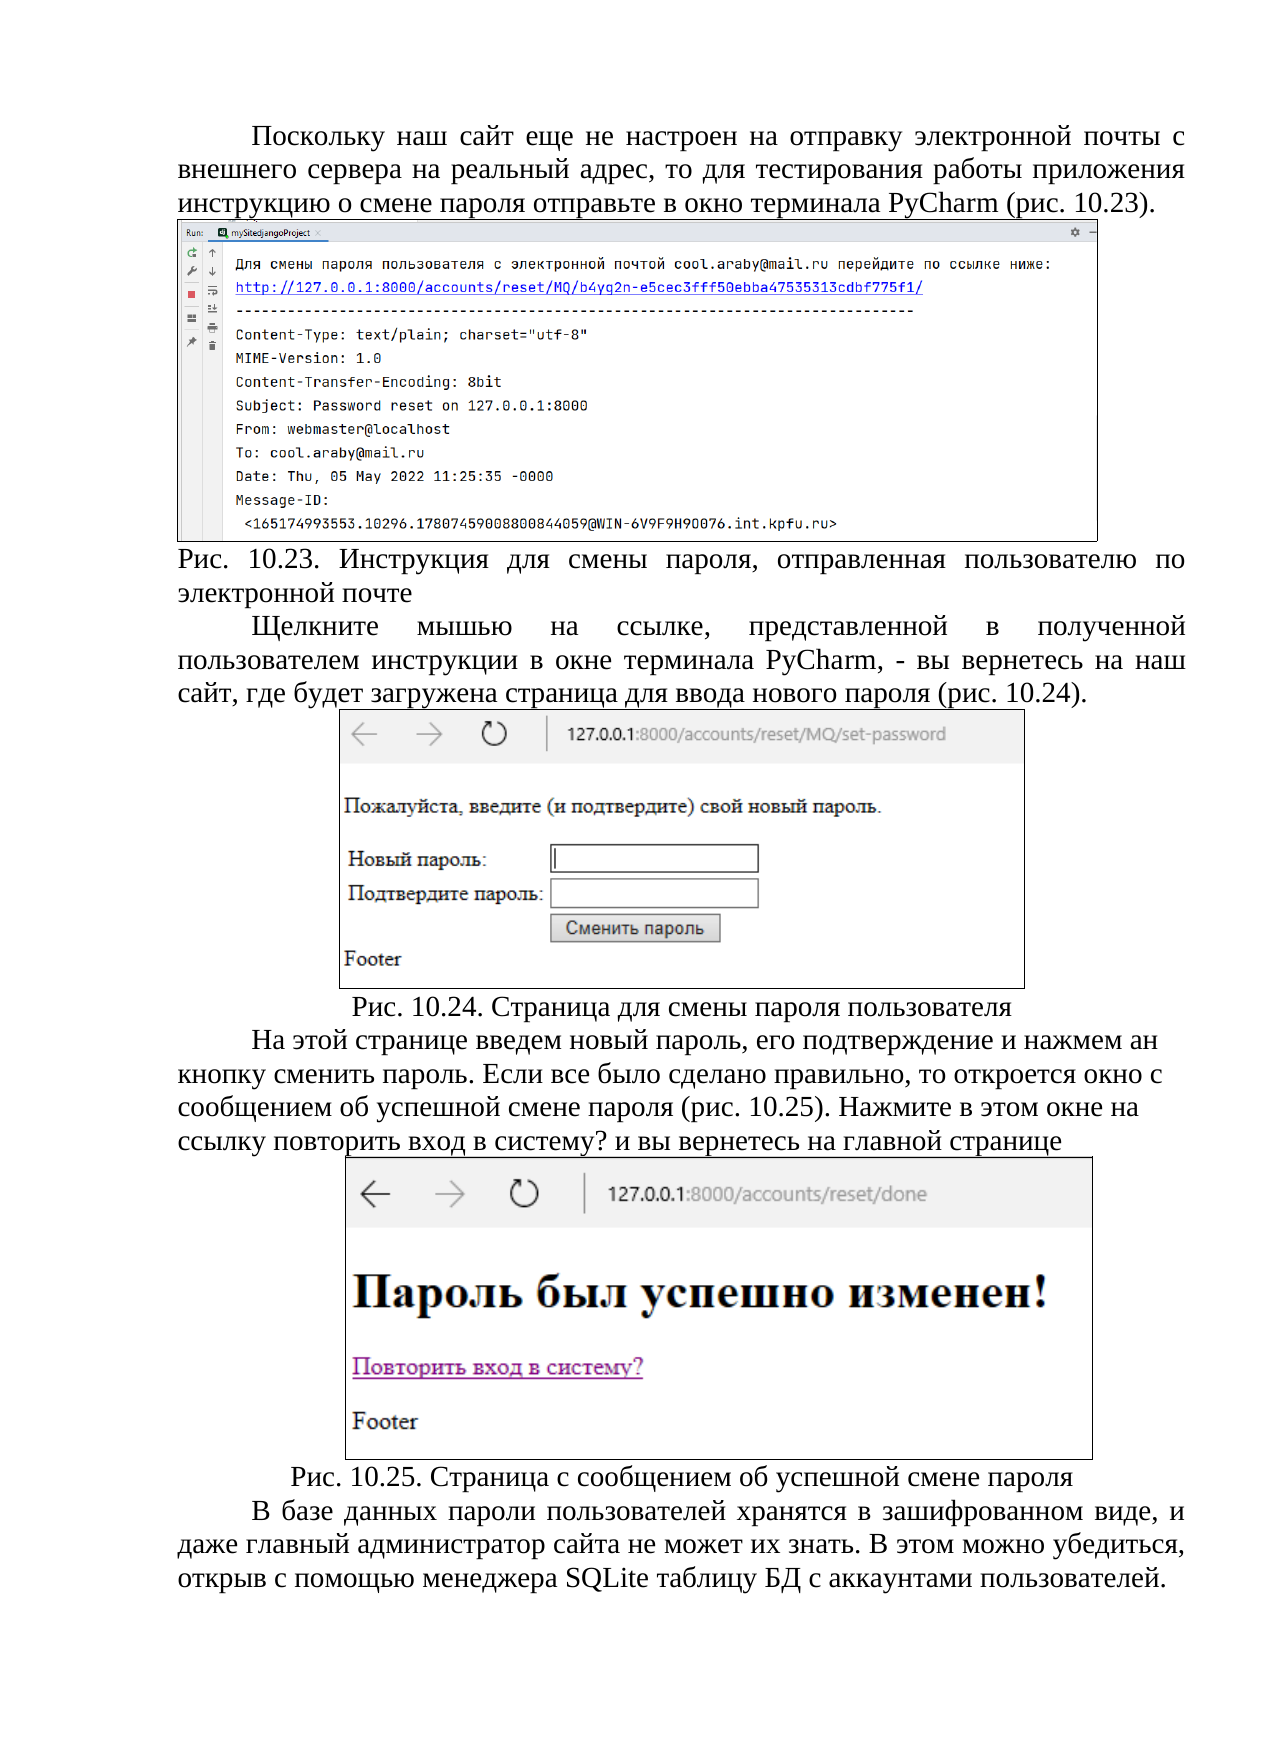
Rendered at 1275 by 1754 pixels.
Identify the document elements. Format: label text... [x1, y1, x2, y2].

text Поскольку наш сайт еще не настроен на отправку электронной почты с внешнего сервера на реальный адрес, то для тестирования работы приложения инструкцию о смене пароля отправьте в окно терминала PyCharm (рис. 10.23). [177, 118, 1186, 219]
text Рис. 10.24. Страница для смены пароля пользователя [177, 989, 1186, 1022]
text На этой странице введем новый пароль, его подтверждение и нажмем ан кнопку сменить пароль. Если все было сделано правильно, то откроется окно с сообщением об успешной смене пароля (рис. 10.25). Нажмите в этом окне на ссылку повторить вход в систему? и вы вернетесь на главной странице [177, 1022, 1186, 1156]
picture [340, 710, 1024, 988]
text Рис. 10.25. Страница с сообщением об успешной смене пароля [177, 1459, 1186, 1493]
picture [178, 220, 1097, 541]
picture [346, 1158, 1092, 1459]
text Рис. 10.23. Инструкция для смены пароля, отправленная пользователю по электронной почте [177, 541, 1186, 608]
text В базе данных пароли пользователей хранятся в зашифрованном виде, и даже главный администратор сайта не может их знать. В этом можно убедиться, открыв с помощью менеджера SQLite таблицу БД с аккаунтами пользователей. [177, 1493, 1186, 1594]
text Щелкните мышью на ссылке, представленной в полученной пользователем инструкции в окне терминала PyCharm, - вы вернетесь на наш сайт, где будет загружена страница для ввода нового пароля (рис. 10.24). [177, 608, 1186, 709]
